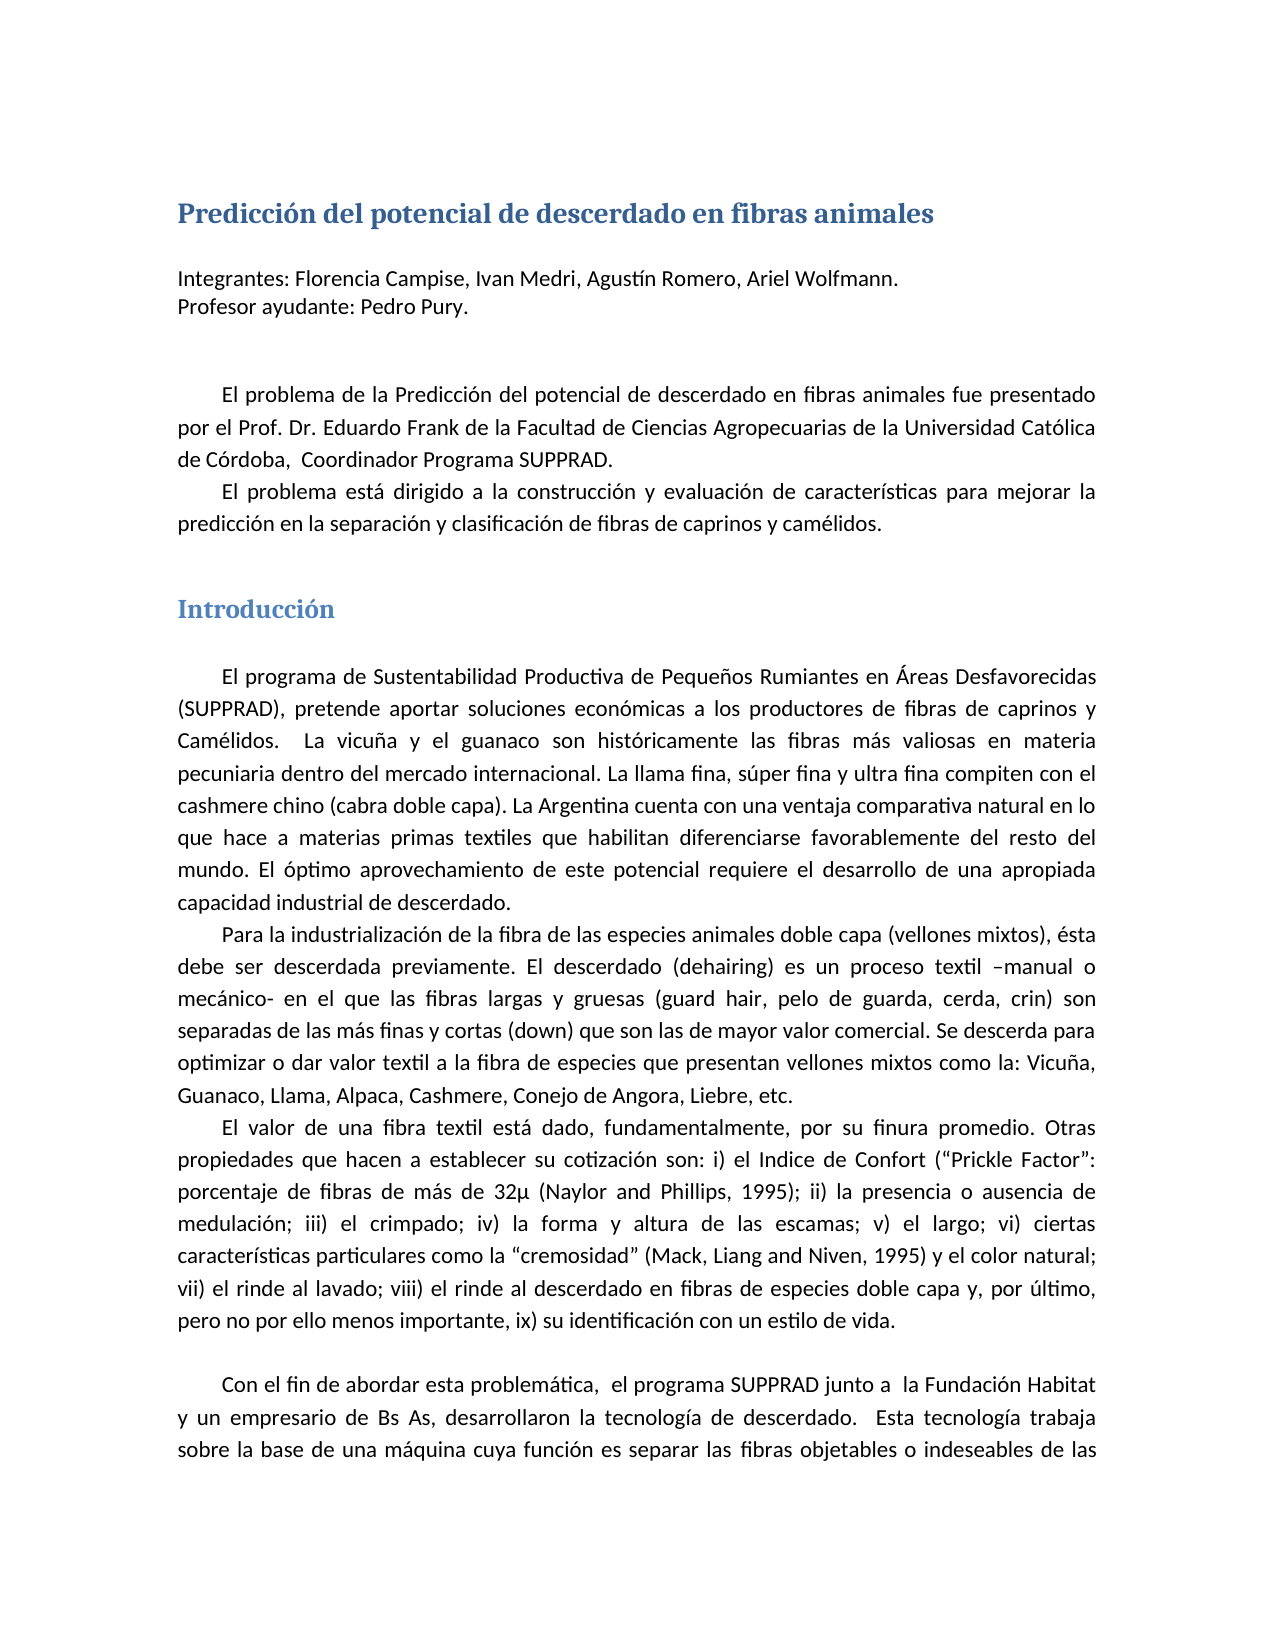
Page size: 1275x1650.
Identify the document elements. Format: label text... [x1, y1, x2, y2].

text El programa de Sustentabilidad Productiva de Pequeños Rumiantes en Áreas Desfavorecidas (SUPPRAD), pretende aportar soluciones económicas a los productores de fibras de caprinos y Camélidos. La vicuña y el guanaco son históricamente las fibras más valiosas en materia pecuniaria dentro del mercado internacional. La llama fina, súper fina y ultra fina compiten con el cashmere chino (cabra doble capa). La Argentina cuenta con una ventaja comparativa natural en lo que hace a materias primas textiles que habilitan diferenciarse favorablemente del resto del mundo. El óptimo aprovechamiento de este potencial requiere el desarrollo de una apropiada capacidad industrial de descerdado. [177, 662, 1098, 916]
text Integrantes: Florencia Campise, Ivan Medri, Agustín Romero, Ariel Wolfmann. [177, 264, 1098, 292]
text Profesor ayudante: Pedro Pury. [177, 292, 1098, 320]
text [177, 1370, 1098, 1463]
text El problema está dirigido a la construcción y evaluación de características para mejorar la predicción en la separación y clasificación de fibras de caprinos y camélidos. [177, 477, 1098, 537]
subtitle Predicción del potencial de descerdado en fibras animales [177, 198, 1098, 231]
subtitle Introducción [177, 594, 1098, 626]
text Para la industrialización de la fibra de las especies animales doble capa (vellones mixtos), ésta debe ser descerdada previamente. El descerdado (dehairing) es un proceso textil –manual o mecánico- en el que las fibras largas y gruesas (guard hair, pelo de guarda, cerda, crin) son separadas de las más finas y cortas (down) que son las de mayor valor comercial. Se descerda para optimizar o dar valor textil a la fibra de especies que presentan vellones mixtos como la: Vicuña, Guanaco, Llama, Alpaca, Cashmere, Conejo de Angora, Liebre, etc. [177, 920, 1098, 1109]
text El valor de una fibra textil está dado, fundamentalmente, por su finura promedio. Otras propiedades que hacen a establecer su cotización son: i) el Indice de Confort (“Prickle Factor”: porcentaje de fibras de más de 32µ (Naylor and Phillips, 1995); ii) la presencia o ausencia de medulación; iii) el crimpado; iv) la forma y altura de las escamas; v) el largo; vi) ciertas características particulares como la “cremosidad” (Mack, Liang and Niven, 1995) y el color natural; vii) el rinde al lavado; viii) el rinde al descerdado en fibras de especies doble capa y, por último, pero no por ello menos importante, ix) su identificación con un estilo de vida. [177, 1113, 1098, 1334]
text El problema de la Predicción del potencial de descerdado en fibras animales fue presentado por el Prof. Dr. Eduardo Frank de la Facultad de Ciencias Agropecuarias de la Universidad Católica de Córdoba, Coordinador Programa SUPPRAD. [177, 380, 1098, 473]
